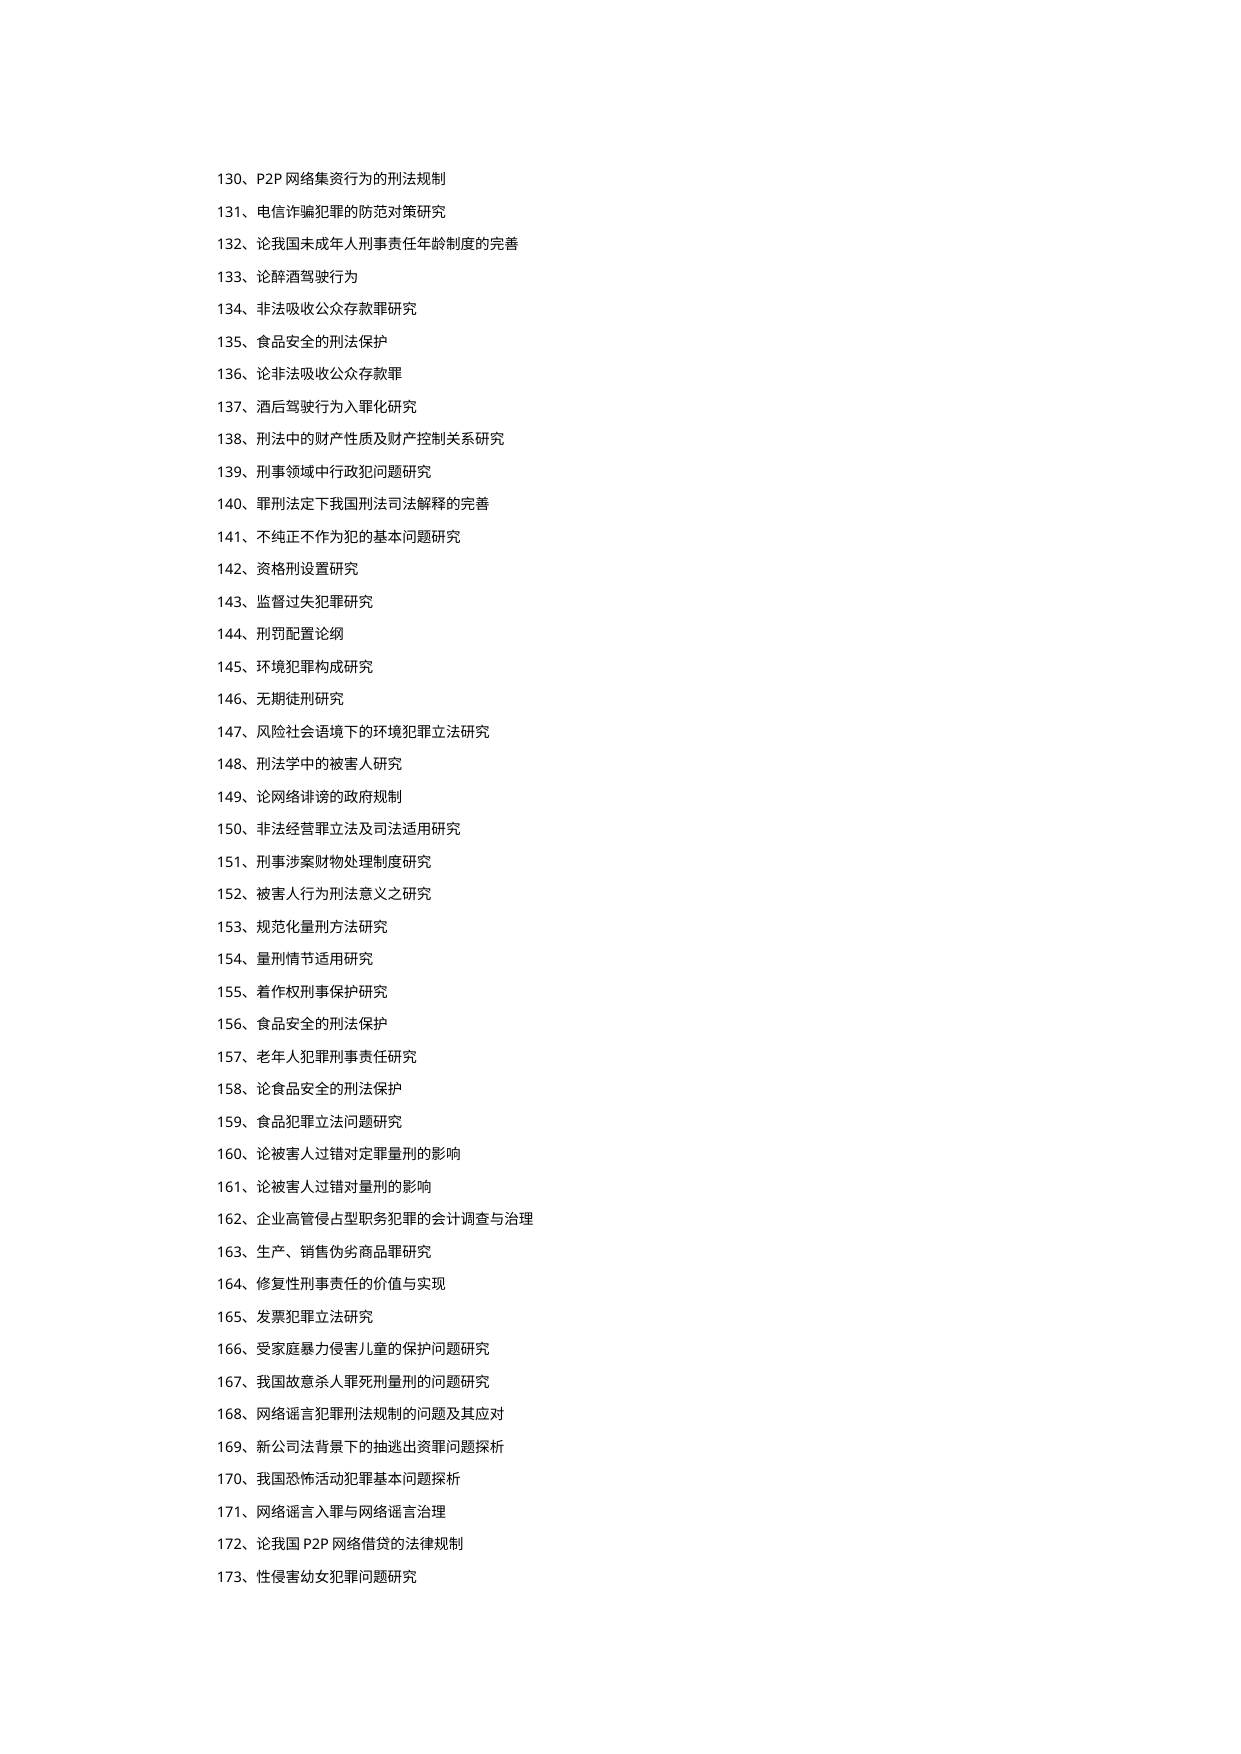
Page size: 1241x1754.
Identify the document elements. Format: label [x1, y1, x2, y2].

text [187, 162, 1053, 1592]
